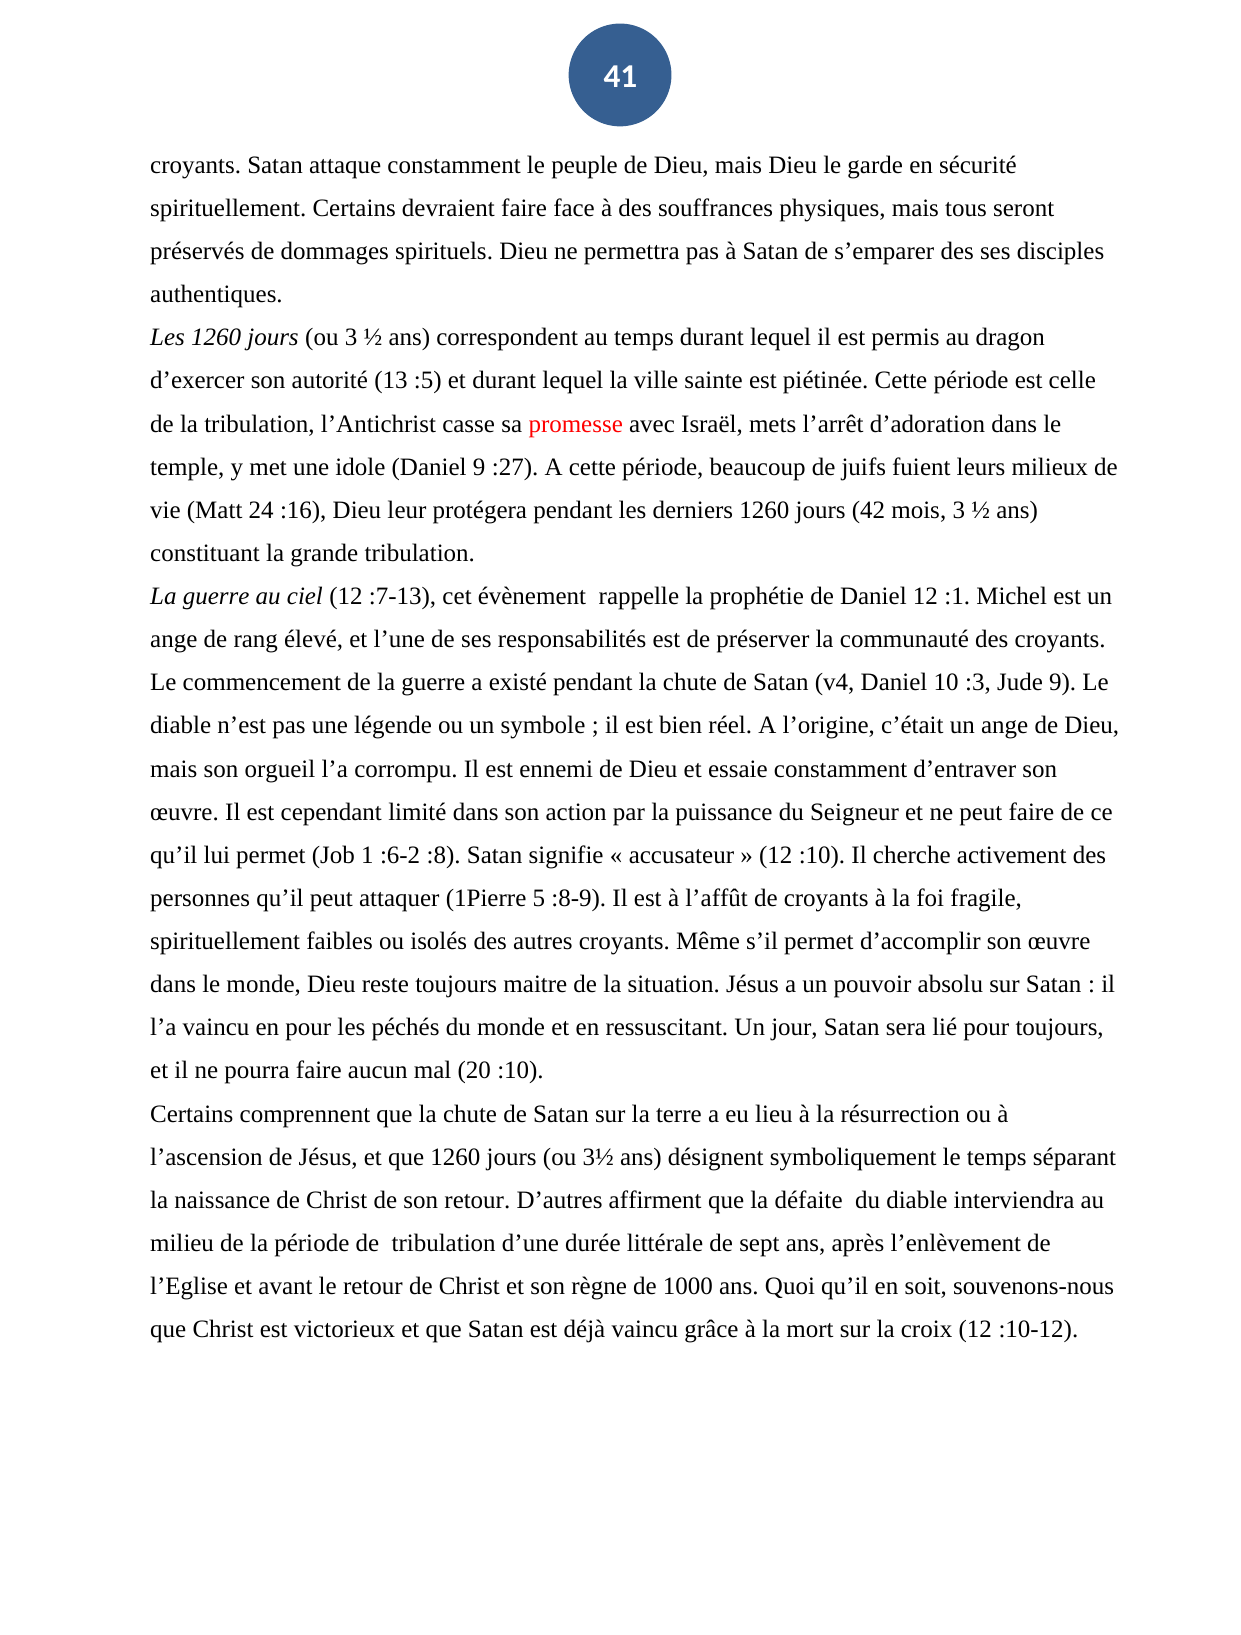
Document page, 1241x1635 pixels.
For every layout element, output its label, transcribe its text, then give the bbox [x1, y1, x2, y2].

text Le commencement de la guerre a existé pendant la chute de Satan (v4, Daniel 10 :3, Jude 9). Le diable n’est pas une légende ou un symbole ; il est bien réel. A l’origine, c’était un ange de Dieu, mais son orgueil l’a corrompu. Il est ennemi de Dieu et essaie constamment d’entraver son œuvre. Il est cependant limité dans son action par la puissance du Seigneur et ne peut faire de ce qu’il lui permet (Job 1 :6-2 :8). Satan signifie « accusateur » (12 :10). Il cherche activement des personnes qu’il peut attaquer (1Pierre 5 :8-9). Il est à l’affût de croyants à la foi fragile, spirituellement faibles ou isolés des autres croyants. Même s’il permet d’accomplir son œuvre dans le monde, Dieu reste toujours maitre de la situation. Jésus a un pouvoir absolu sur Satan : il l’a vaincu en pour les péchés du monde et en ressuscitant. Un jour, Satan sera lié pour toujours, et il ne pourra faire aucun mal (20 :10). [150, 667, 1125, 1084]
text La guerre au ciel (12 :7-13), cet évènement rappelle la prophétie de Daniel 12 :1. Michel est un ange de rang élevé, et l’une de ses responsabilités est de préserver la communauté des croyants. [150, 581, 1125, 653]
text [150, 150, 1125, 308]
text Certains comprennent que la chute de Satan sur la terre a eu lieu à la résurrection ou à l’ascension de Jésus, et que 1260 jours (ou 3½ ans) désignent symboliquement le temps séparant la naissance de Christ de son retour. D’autres affirment que la défaite du diable interviendra au milieu de la période de tribulation d’une durée littérale de sept ans, après l’enlèvement de l’Eglise et avant le retour de Christ et son règne de 1000 ans. Quoi qu’il en soit, souvenons-nous que Christ est victorieux et que Satan est déjà vaincu grâce à la mort sur la croix (12 :10-12). [150, 1099, 1125, 1343]
text Les 1260 jours (ou 3 ½ ans) correspondent au temps durant lequel il est permis au dragon d’exercer son autorité (13 :5) et durant lequel la ville sainte est piétinée. Cette période est celle de la tribulation, l’Antichrist casse sa promesse avec Israël, mets l’arrêt d’adoration dans le temple, y met une idole (Daniel 9 :27). A cette période, beaucoup de juifs fuient leurs milieux de vie (Matt 24 :16), Dieu leur protégera pendant les derniers 1260 jours (42 mois, 3 ½ ans) constituant la grande tribulation. [150, 322, 1125, 567]
